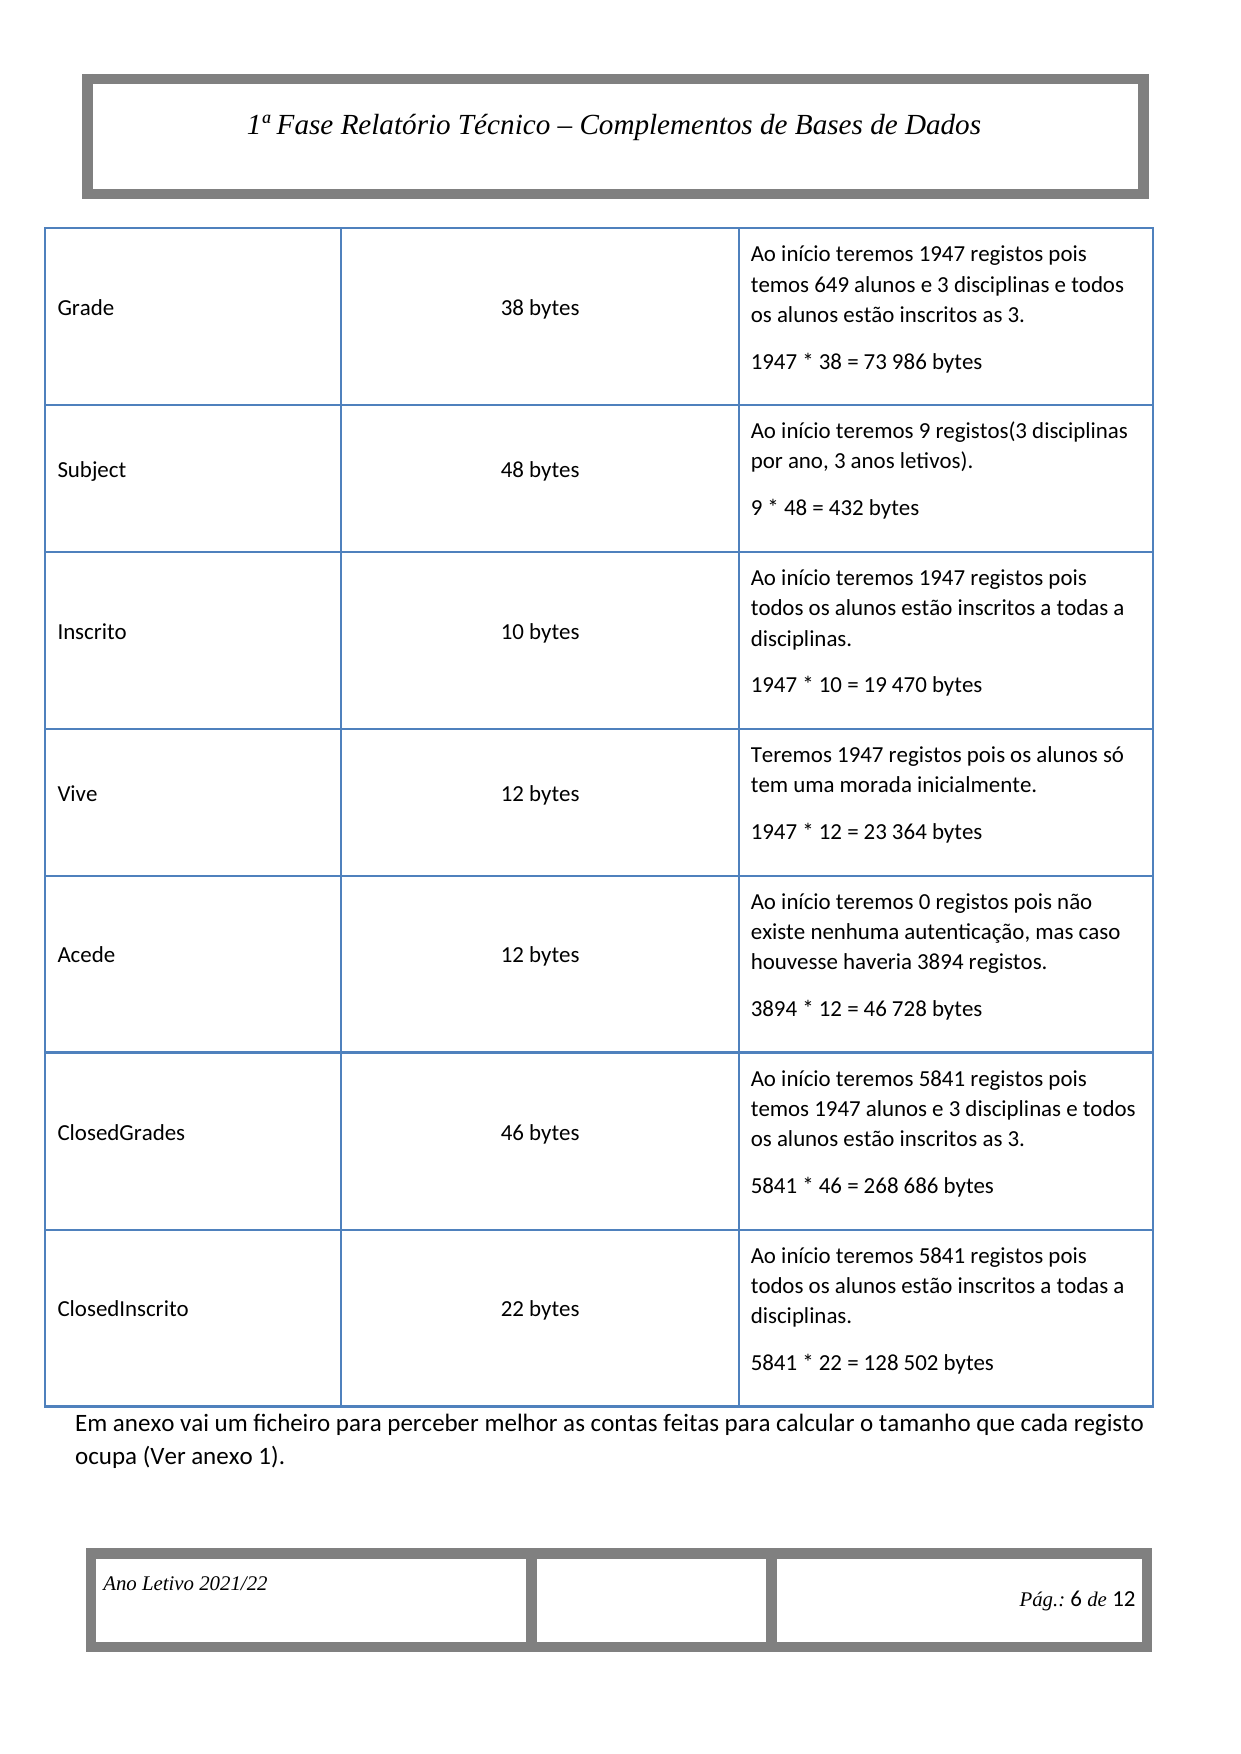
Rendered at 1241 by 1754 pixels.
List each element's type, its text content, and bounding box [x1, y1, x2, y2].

table_cell Ao início teremos 0 registos pois não existe nenhuma autenticação, mas caso houvesse haveria 3894 registos. 3894 * 12 = 46 728 bytes [740, 877, 1152, 1051]
table_cell Inscrito [46, 553, 340, 728]
table_cell Ao início teremos 9 registos(3 disciplinas por ano, 3 anos letivos). 9 * 48 = 432 bytes [740, 406, 1152, 551]
table_cell Ao início teremos 5841 registos pois temos 1947 alunos e 3 disciplinas e todos os alunos estão inscritos as 3. 5841 * 46 = 268 686 bytes [740, 1054, 1152, 1228]
text Em anexo vai um ficheiro para perceber melhor as contas feitas para calcular o tamanho que cada registo ocupa (Ver anexo 1). [75, 1407, 1165, 1471]
table_cell ClosedGrades [46, 1054, 340, 1228]
table_cell Grade [46, 229, 340, 404]
table_cell 48 bytes [342, 406, 738, 551]
table_cell 46 bytes [342, 1054, 738, 1228]
table_cell Acede [46, 877, 340, 1051]
table_cell Ao início teremos 5841 registos pois todos os alunos estão inscritos a todas a disciplinas. 5841 * 22 = 128 502 bytes [740, 1231, 1152, 1405]
table_cell 10 bytes [342, 553, 738, 728]
table_cell 12 bytes [342, 730, 738, 874]
table_cell Teremos 1947 registos pois os alunos só tem uma morada inicialmente. 1947 * 12 = 23 364 bytes [740, 730, 1152, 874]
table_cell 12 bytes [342, 877, 738, 1051]
table_cell Subject [46, 406, 340, 551]
table_cell 38 bytes [342, 229, 738, 404]
table_cell Ao início teremos 1947 registos pois temos 649 alunos e 3 disciplinas e todos os alunos estão inscritos as 3. 1947 * 38 = 73 986 bytes [740, 229, 1152, 404]
table_cell 22 bytes [342, 1231, 738, 1405]
table_cell Vive [46, 730, 340, 874]
table_cell Ao início teremos 1947 registos pois todos os alunos estão inscritos a todas a disciplinas. 1947 * 10 = 19 470 bytes [740, 553, 1152, 728]
table_cell ClosedInscrito [46, 1231, 340, 1405]
